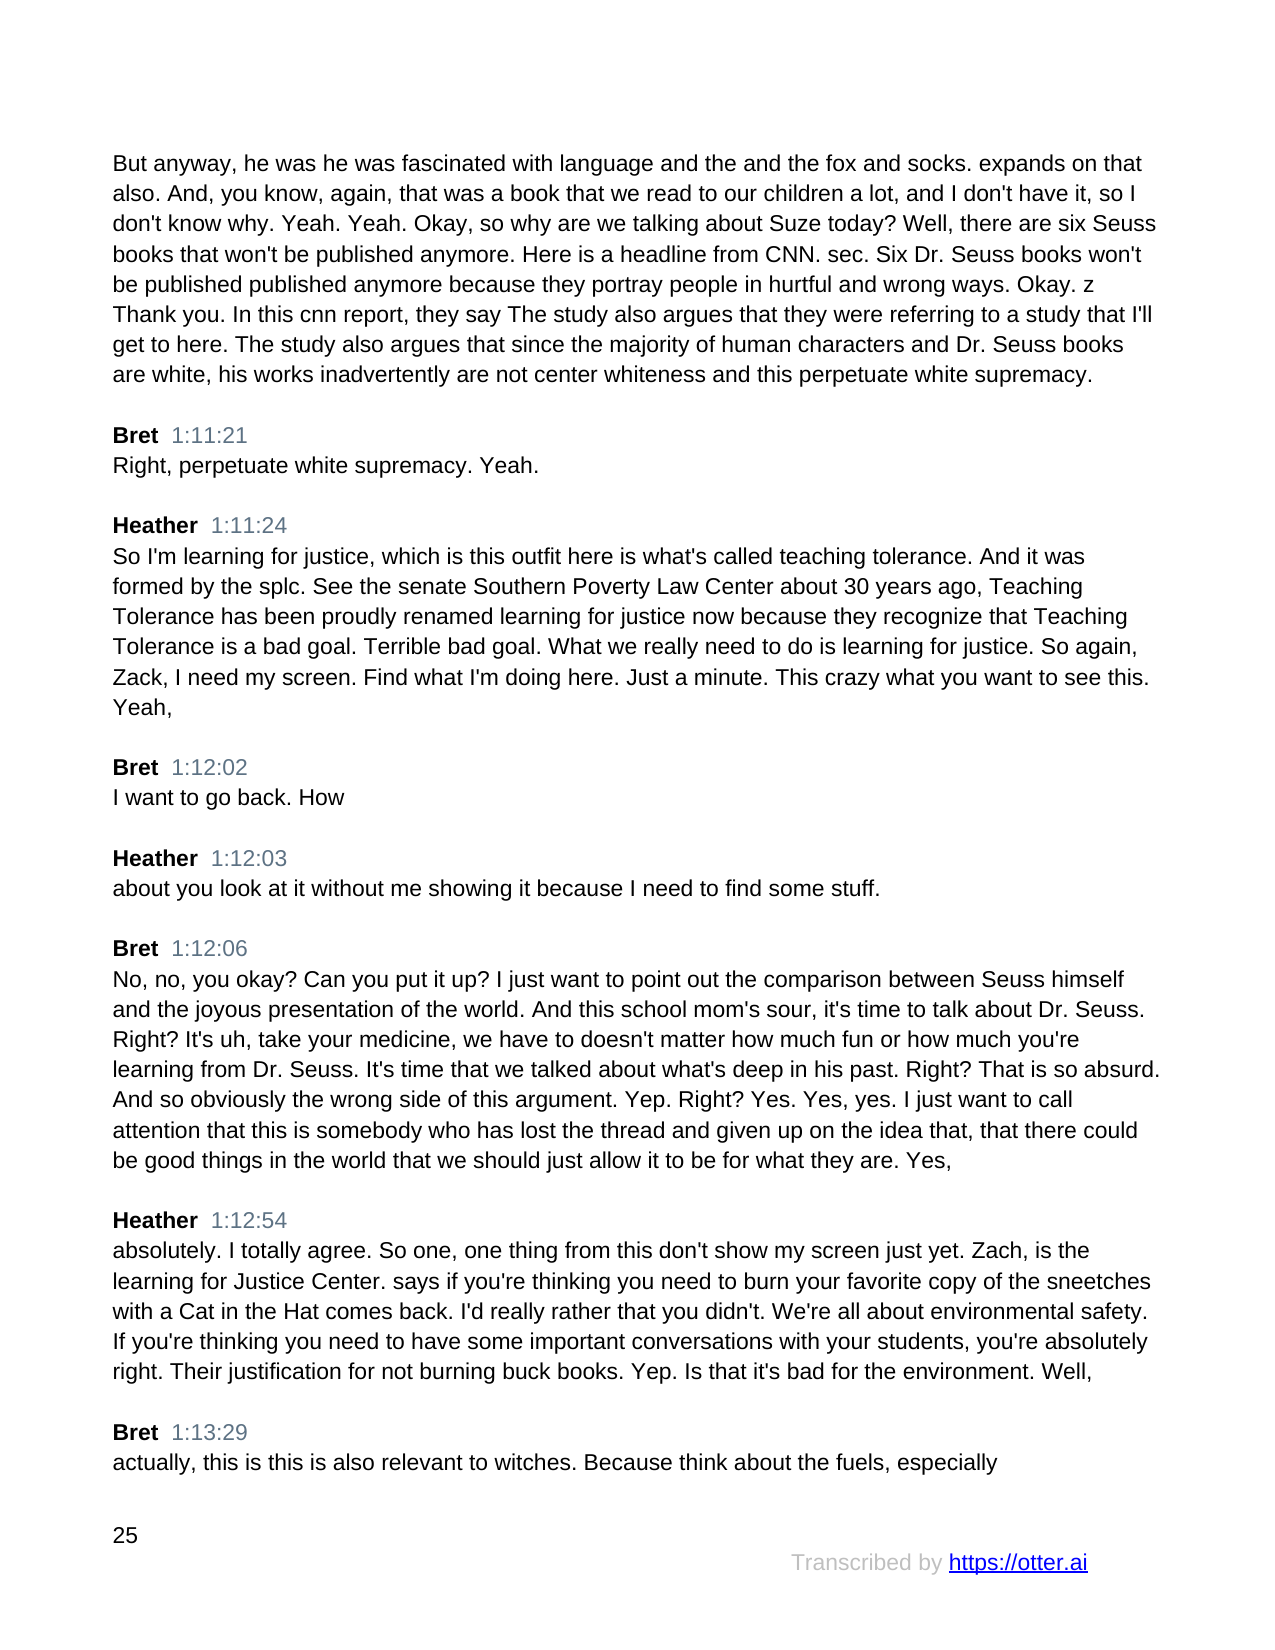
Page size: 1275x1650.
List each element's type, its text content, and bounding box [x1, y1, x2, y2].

text So I'm learning for justice, which is this outfit here is what's called teaching tolerance. And it was formed by the splc. See the senate Southern Poverty Law Center about 30 years ago, Teaching Tolerance has been proudly renamed learning for justice now because they recognize that Teaching Tolerance is a bad goal. Terrible bad goal. What we really need to do is learning for justice. So again, Zack, I need my screen. Find what I'm doing here. Just a minute. This crazy what you want to see this. Yeah, [112, 543, 1162, 720]
text I want to go back. How [112, 784, 1162, 811]
text Right, perpetuate white supremacy. Yeah. [112, 452, 1162, 478]
text Heather 1:12:03 [112, 845, 1162, 871]
text absolutely. I totally agree. So one, one thing from this don't show my screen just yet. Zach, is the learning for Justice Center. says if you're thinking you need to burn your favorite copy of the sneetches with a Cat in the Hat comes back. I'd really rather that you didn't. We're all about environmental safety. If you're thinking you need to have some important conversations with your students, you're absolutely right. Their justification for not burning buck books. Yep. Is that it's bad for the environment. Well, [112, 1237, 1162, 1385]
text actually, this is this is also relevant to witches. Because think about the fuels, especially [112, 1449, 1162, 1475]
text No, no, you okay? Can you put it up? I just want to point out the comparison between Seuss himself and the joyous presentation of the world. And this school mom's sour, it's time to talk about Dr. Seuss. Right? It's uh, take your medicine, we have to doesn't matter how much fun or how much you're learning from Dr. Seuss. It's time that we talked about what's deep in his past. Right? That is so absurd. And so obviously the wrong side of this argument. Yep. Right? Yes. Yes, yes. I just want to call attention that this is somebody who has lost the thread and given up on the idea that, that there could be good things in the world that we should just allow it to be for what they are. Yes, [112, 966, 1162, 1173]
text Bret 1:11:21 [112, 422, 1162, 448]
text about you look at it without me showing it because I need to find some stuff. [112, 875, 1162, 901]
text Bret 1:12:06 [112, 935, 1162, 962]
text Heather 1:12:54 [112, 1207, 1162, 1234]
text But anyway, he was he was fascinated with language and the and the fox and socks. expands on that also. And, you know, again, that was a book that we read to our children a lot, and I don't have it, so I don't know why. Yeah. Yeah. Okay, so why are we talking about Suze today? Well, there are six Seuss books that won't be published anymore. Here is a headline from CNN. sec. Six Dr. Seuss books won't be published published anymore because they portray people in hurtful and wrong ways. Okay. z Thank you. In this cnn report, they say The study also argues that they were referring to a study that I'll get to here. The study also argues that since the majority of human characters and Dr. Seuss books are white, his works inadvertently are not center whiteness and this perpetuate white supremacy. [112, 150, 1162, 388]
text Bret 1:12:02 [112, 754, 1162, 781]
text Heather 1:11:24 [112, 512, 1162, 539]
text Bret 1:13:29 [112, 1419, 1162, 1445]
